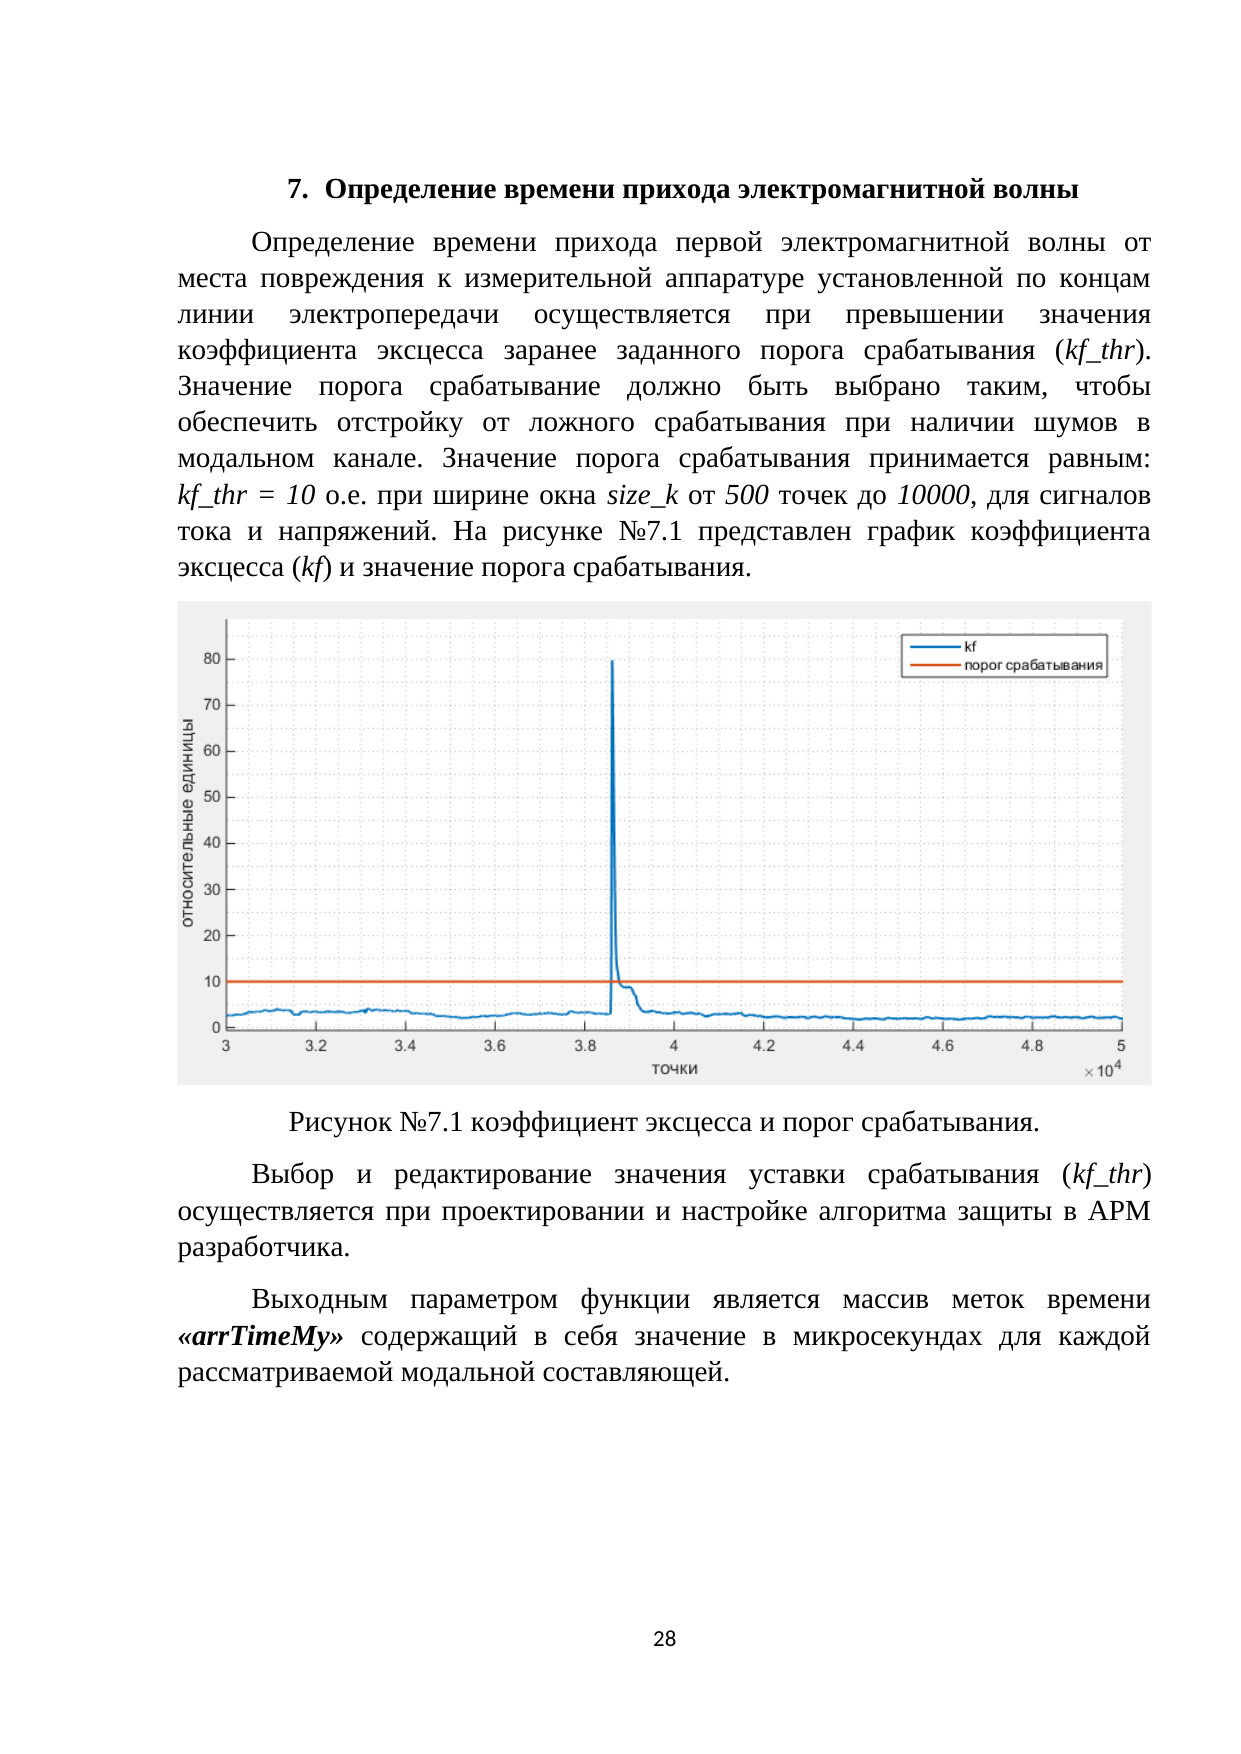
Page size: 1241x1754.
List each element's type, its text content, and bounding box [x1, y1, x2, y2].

text Рисунок №7.1 коэффициент эксцесса и порог срабатывания. [177, 1104, 1152, 1137]
text Выбор и редактирование значения уставки срабатывания (kf_thr) осуществляется при проектировании и настройке алгоритма защиты в АРМ разработчика. [177, 1157, 1152, 1262]
text Определение времени прихода первой электромагнитной волны от места повреждения к измерительной аппаратуре установленной по концам линии электропередачи осуществляется при превышении значения коэффициента эксцесса заранее заданного порога срабатывания (kf_thr). Значение порога срабатывание должно быть выбрано таким, чтобы обеспечить отстройку от ложного срабатывания при наличии шумов в модальном канале. Значение порога срабатывания принимается равным: kf_thr = 10 о.е. при ширине окна size_k от 500 точек до 10000, для сигналов тока и напряжений. На рисунке №7.1 представлен график коэффициента эксцесса (kf) и значение порога срабатывания. [177, 224, 1152, 583]
list Определение времени прихода электромагнитной волны [215, 171, 1152, 204]
text Выходным параметром функции является массив меток времени «arrTimeMy» содержащий в себя значение в микросекундах для каждой рассматриваемой модальной составляющей. [177, 1282, 1152, 1387]
picture [177, 601, 1152, 1085]
